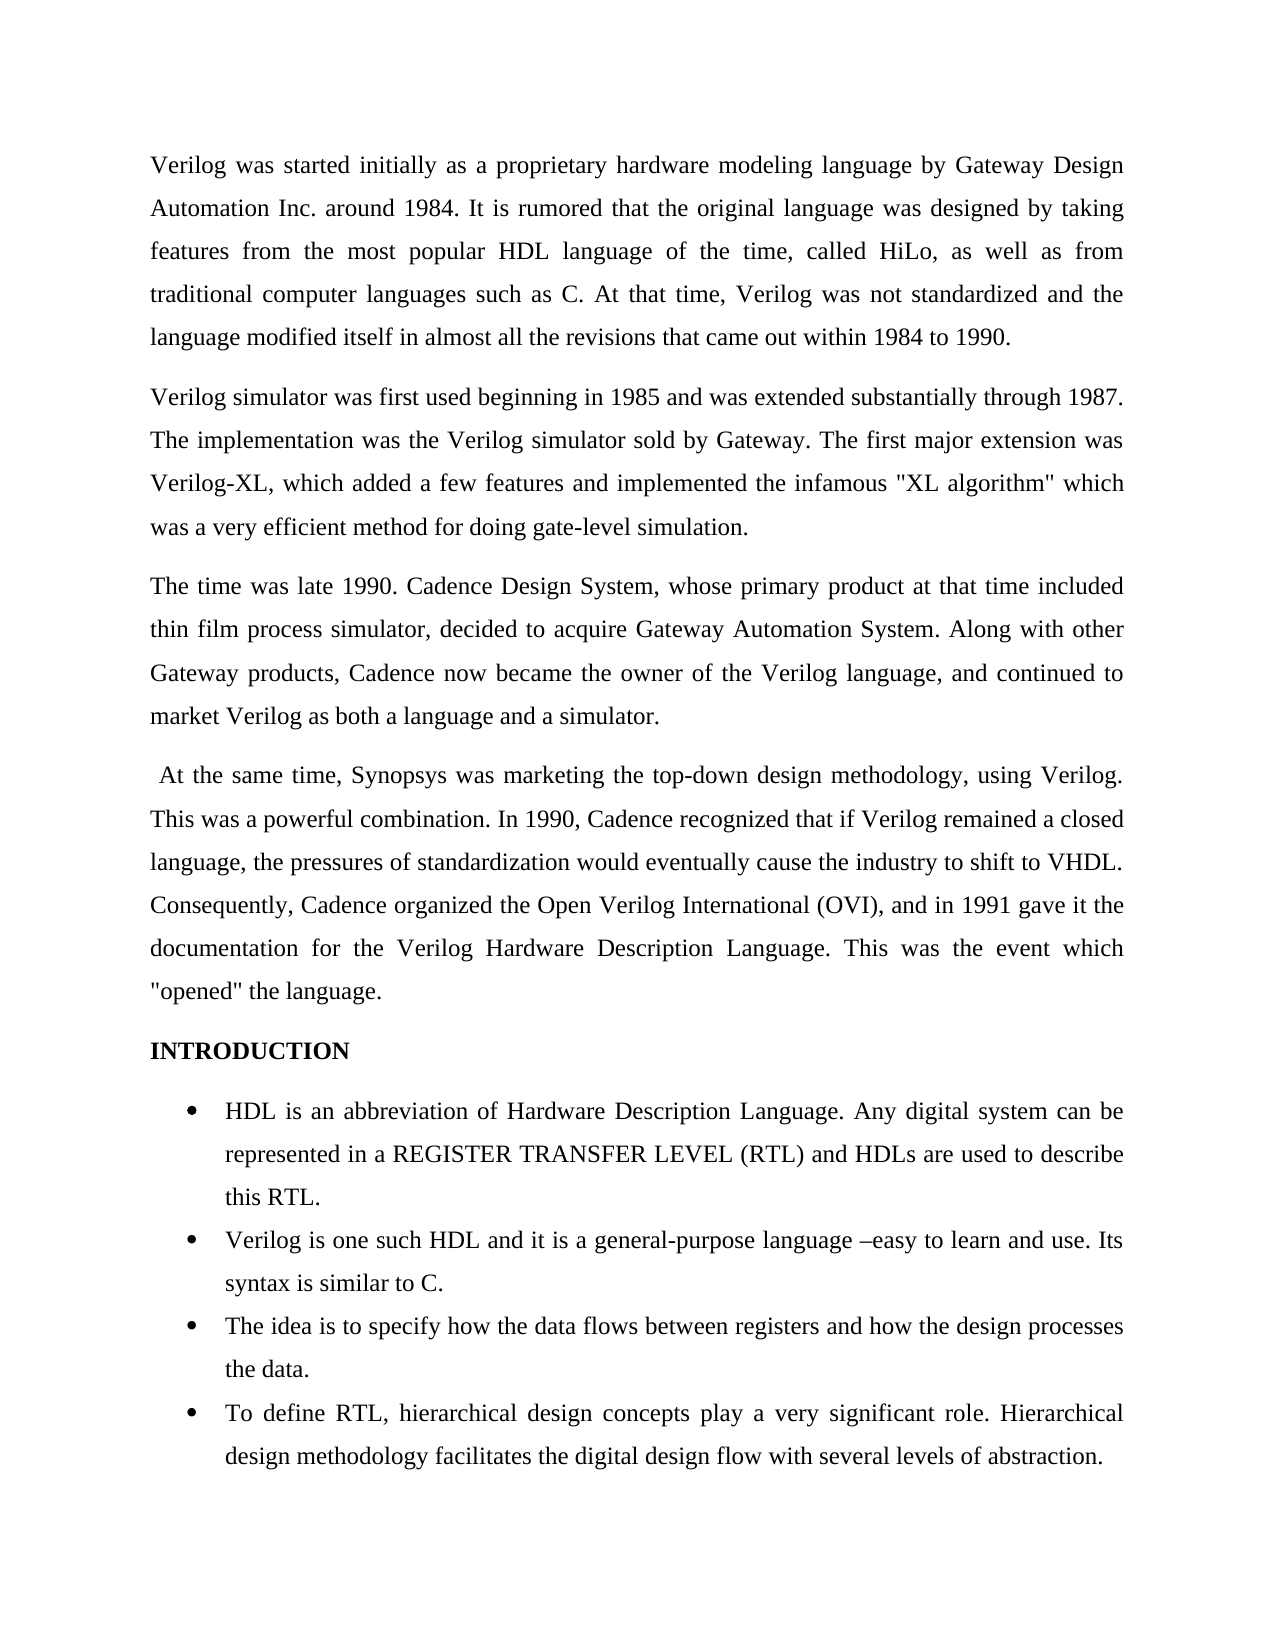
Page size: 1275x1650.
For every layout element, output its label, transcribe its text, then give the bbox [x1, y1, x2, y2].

text Verilog was started initially as a proprietary hardware modeling language by Gateway Design Automation Inc. around 1984. It is rumored that the original language was designed by taking features from the most popular HDL language of the time, called HiLo, as well as from traditional computer languages such as C. At that time, Verilog was not standardized and the language modified itself in almost all the revisions that came out within 1984 to 1990. [150, 150, 1125, 351]
list Verilog is one such HDL and it is a general-purpose language –easy to learn and use. Its syntax is similar to C. [187, 1225, 1125, 1297]
text INTRODUCTION [150, 1036, 1125, 1065]
text Verilog simulator was first used beginning in 1985 and was extended substantially through 1987. The implementation was the Verilog simulator sold by Gateway. The first major extension was Verilog-XL, which added a few features and implemented the infamous "XL algorithm" which was a very efficient method for doing gate-level simulation. [150, 382, 1125, 540]
list The idea is to specify how the data flows between registers and how the design processes the data. [187, 1311, 1125, 1383]
text At the same time, Synopsys was marketing the top-down design methodology, using Verilog. This was a powerful combination. In 1990, Cadence recognized that if Verilog remained a closed language, the pressures of standardization would eventually cause the industry to shift to VHDL. Consequently, Cadence organized the Open Verilog International (OVI), and in 1991 gave it the documentation for the Verilog Hardware Description Language. This was the event which "opened" the language. [150, 761, 1125, 1005]
list HDL is an abbreviation of Hardware Description Language. Any digital system can be represented in a REGISTER TRANSFER LEVEL (RTL) and HDLs are used to describe this RTL. [187, 1096, 1125, 1211]
text The time was late 1990. Cadence Design System, whose primary product at that time included thin film process simulator, decided to acquire Gateway Automation System. Along with other Gateway products, Cadence now became the owner of the Verilog language, and continued to market Verilog as both a language and a simulator. [150, 571, 1125, 729]
list To define RTL, hierarchical design concepts play a very significant role. Hierarchical design methodology facilitates the digital design flow with several levels of abstraction. [187, 1398, 1125, 1469]
